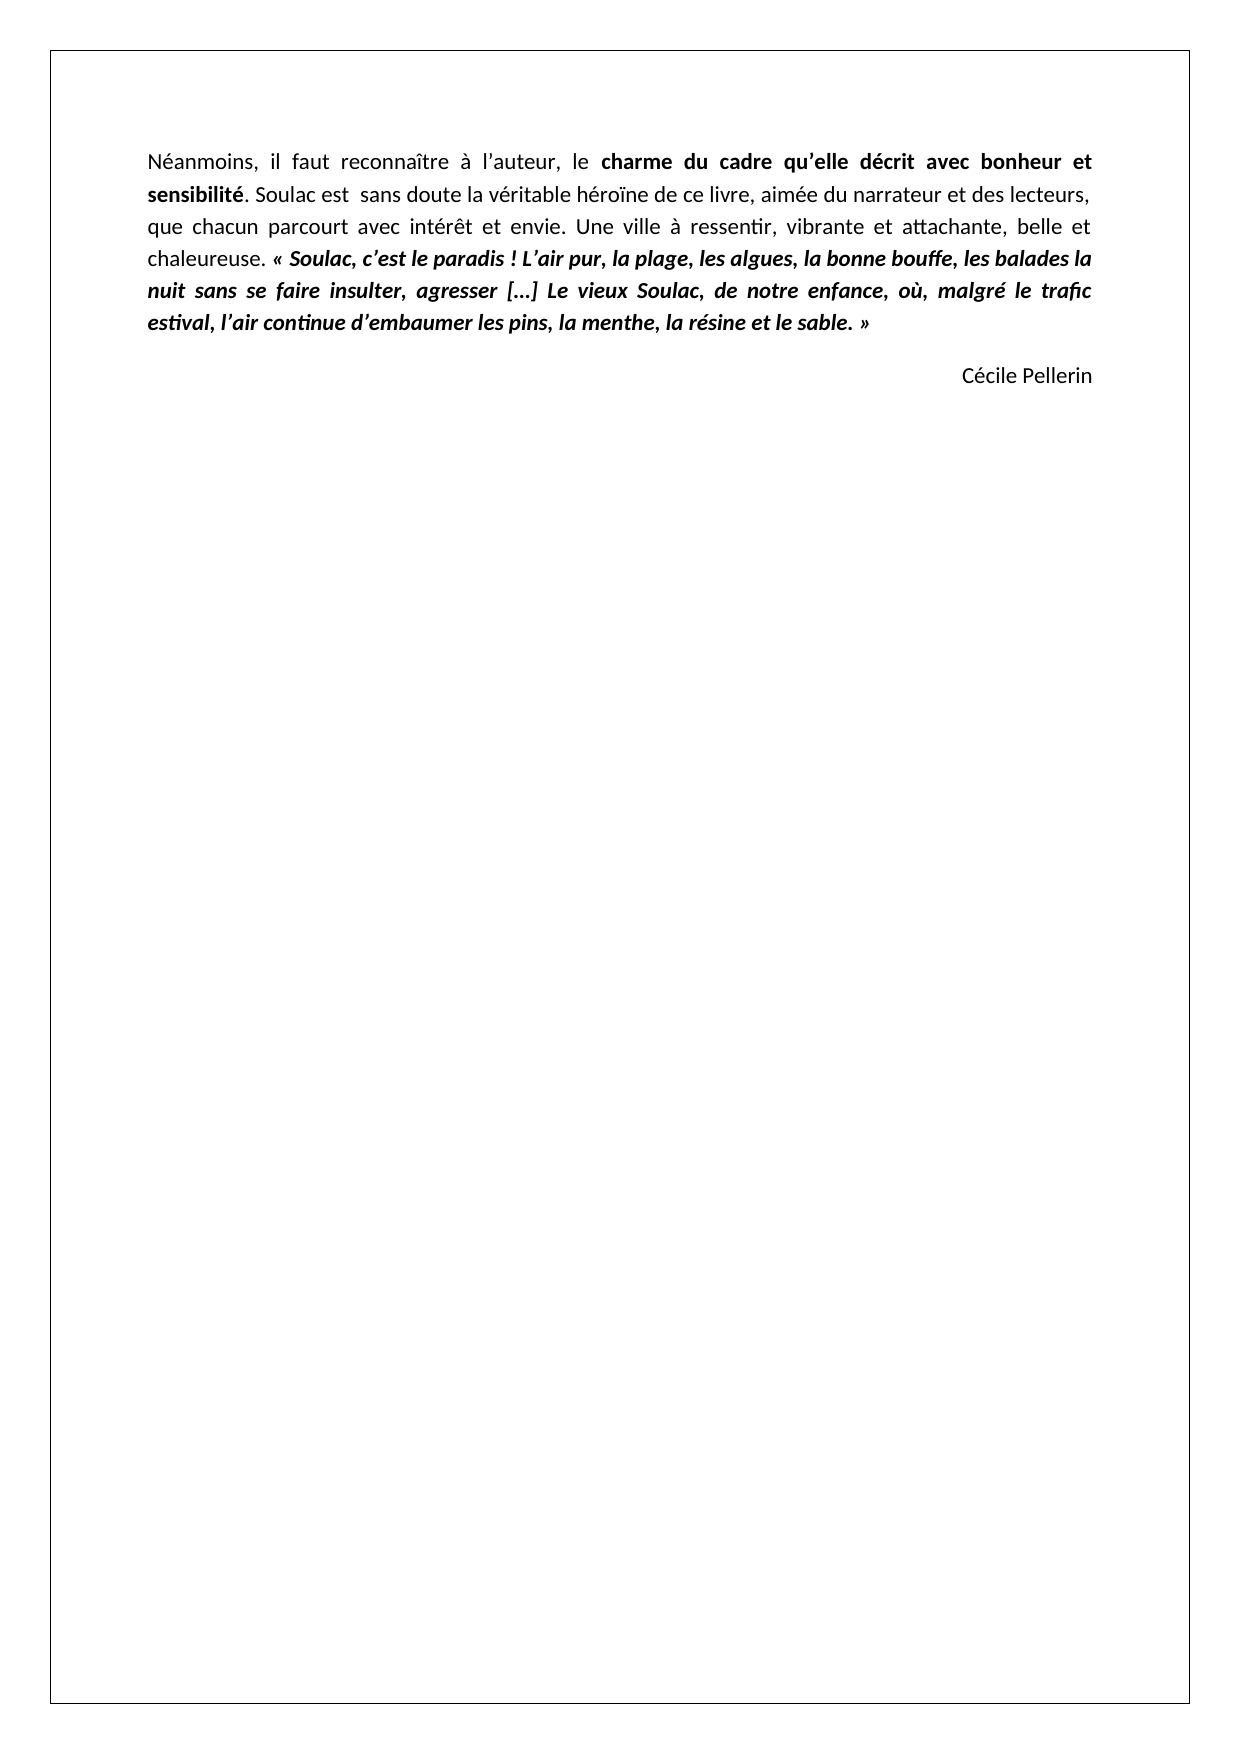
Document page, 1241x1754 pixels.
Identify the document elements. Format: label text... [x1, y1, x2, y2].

text Cécile Pellerin [147, 361, 1093, 389]
text Néanmoins, il faut reconnaître à l’auteur, le charme du cadre qu’elle décrit avec bonheur et sensibilité. Soulac est sans doute la véritable héroïne de ce livre, aimée du narrateur et des lecteurs, que chacun parcourt avec intérêt et envie. Une ville à ressentir, vibrante et attachante, belle et chaleureuse. « Soulac, c’est le paradis ! L’air pur, la plage, les algues, la bonne bouffe, les balades la nuit sans se faire insulter, agresser […] Le vieux Soulac, de notre enfance, où, malgré le trafic estival, l’air continue d’embaumer les pins, la menthe, la résine et le sable. » [147, 147, 1093, 336]
